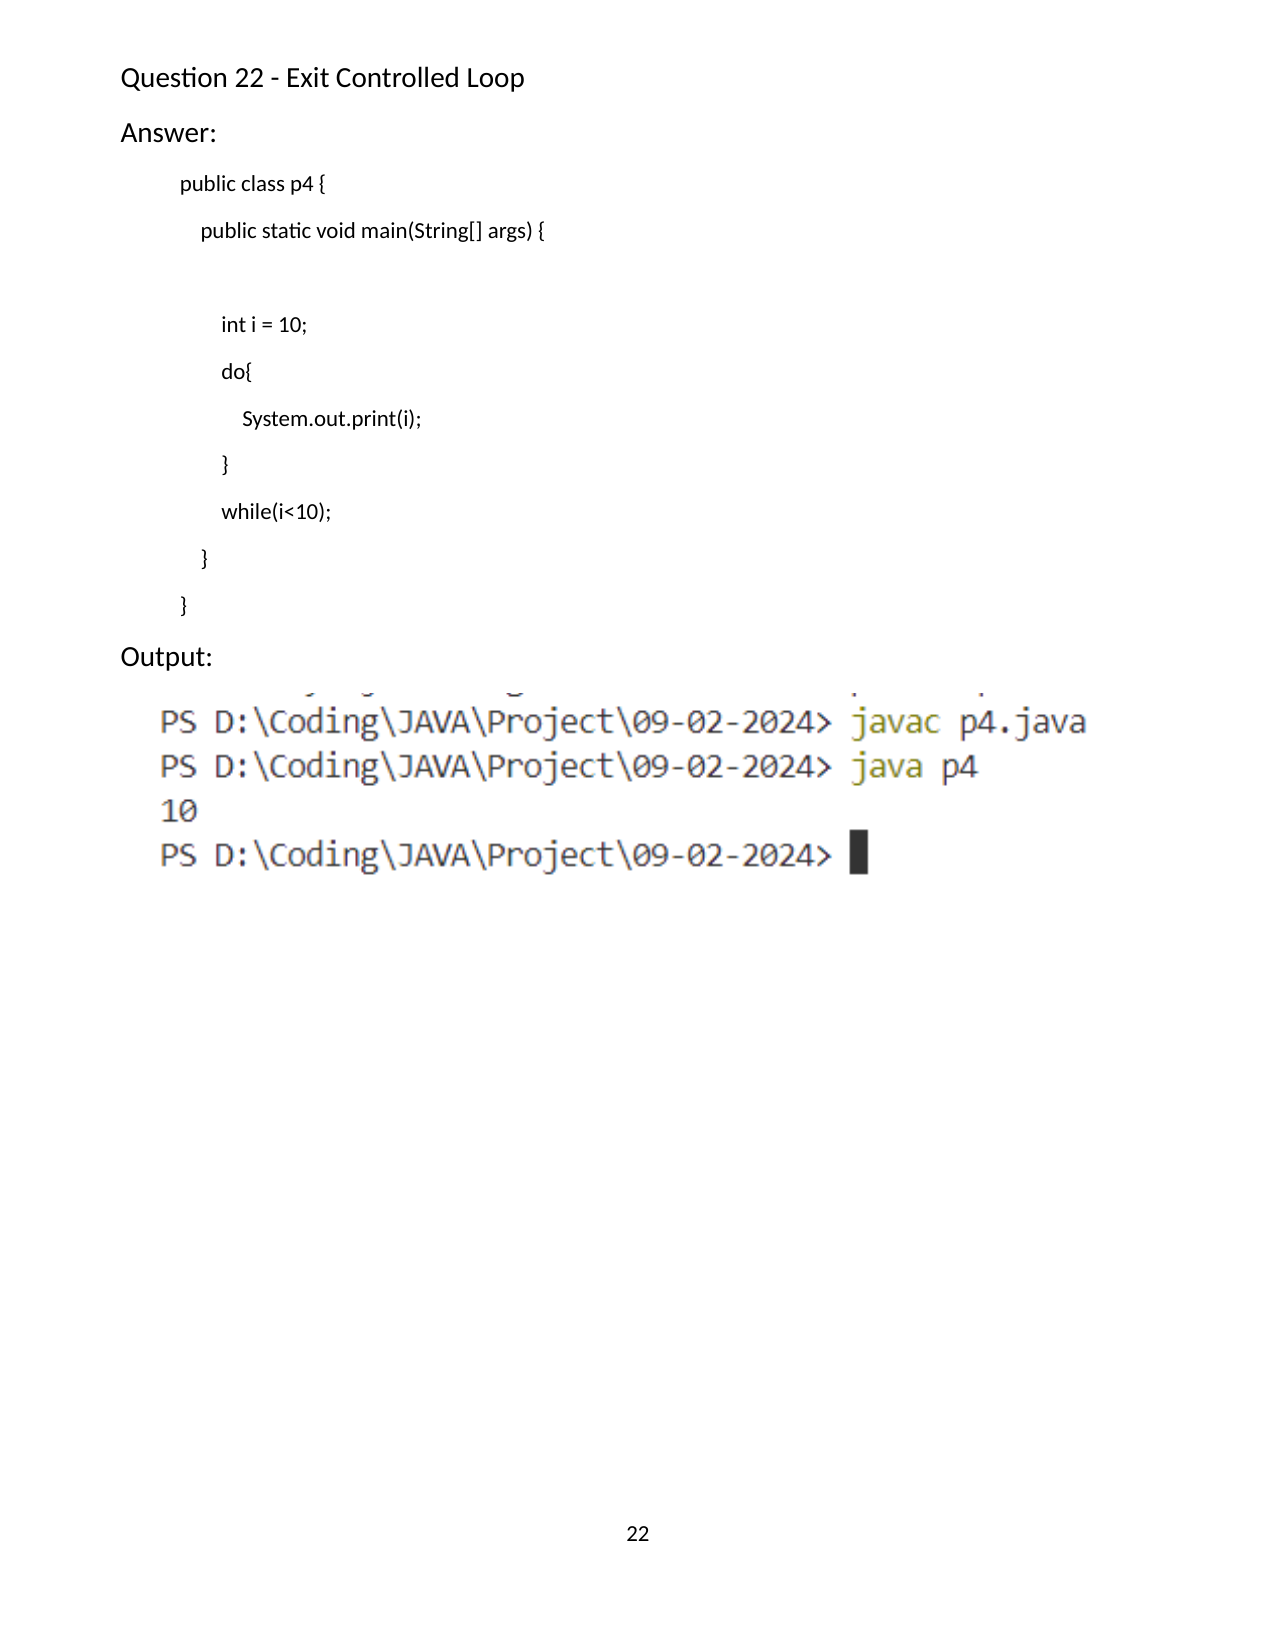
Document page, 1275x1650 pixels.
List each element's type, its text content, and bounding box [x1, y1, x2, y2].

text } [179, 591, 1125, 619]
text int i = 10; [179, 310, 1125, 338]
text while(i<10); [179, 497, 1125, 525]
text Answer: [120, 114, 1125, 150]
text public class p4 { [179, 169, 1125, 197]
picture [120, 693, 1171, 907]
text System.out.print(i); [179, 404, 1125, 432]
text Output: [120, 638, 1125, 674]
text do{ [179, 357, 1125, 385]
text Question 22 - Exit Controlled Loop [120, 59, 1125, 95]
text public static void main(String[] args) { [179, 216, 1125, 244]
text } [179, 544, 1125, 572]
text } [179, 451, 1125, 478]
